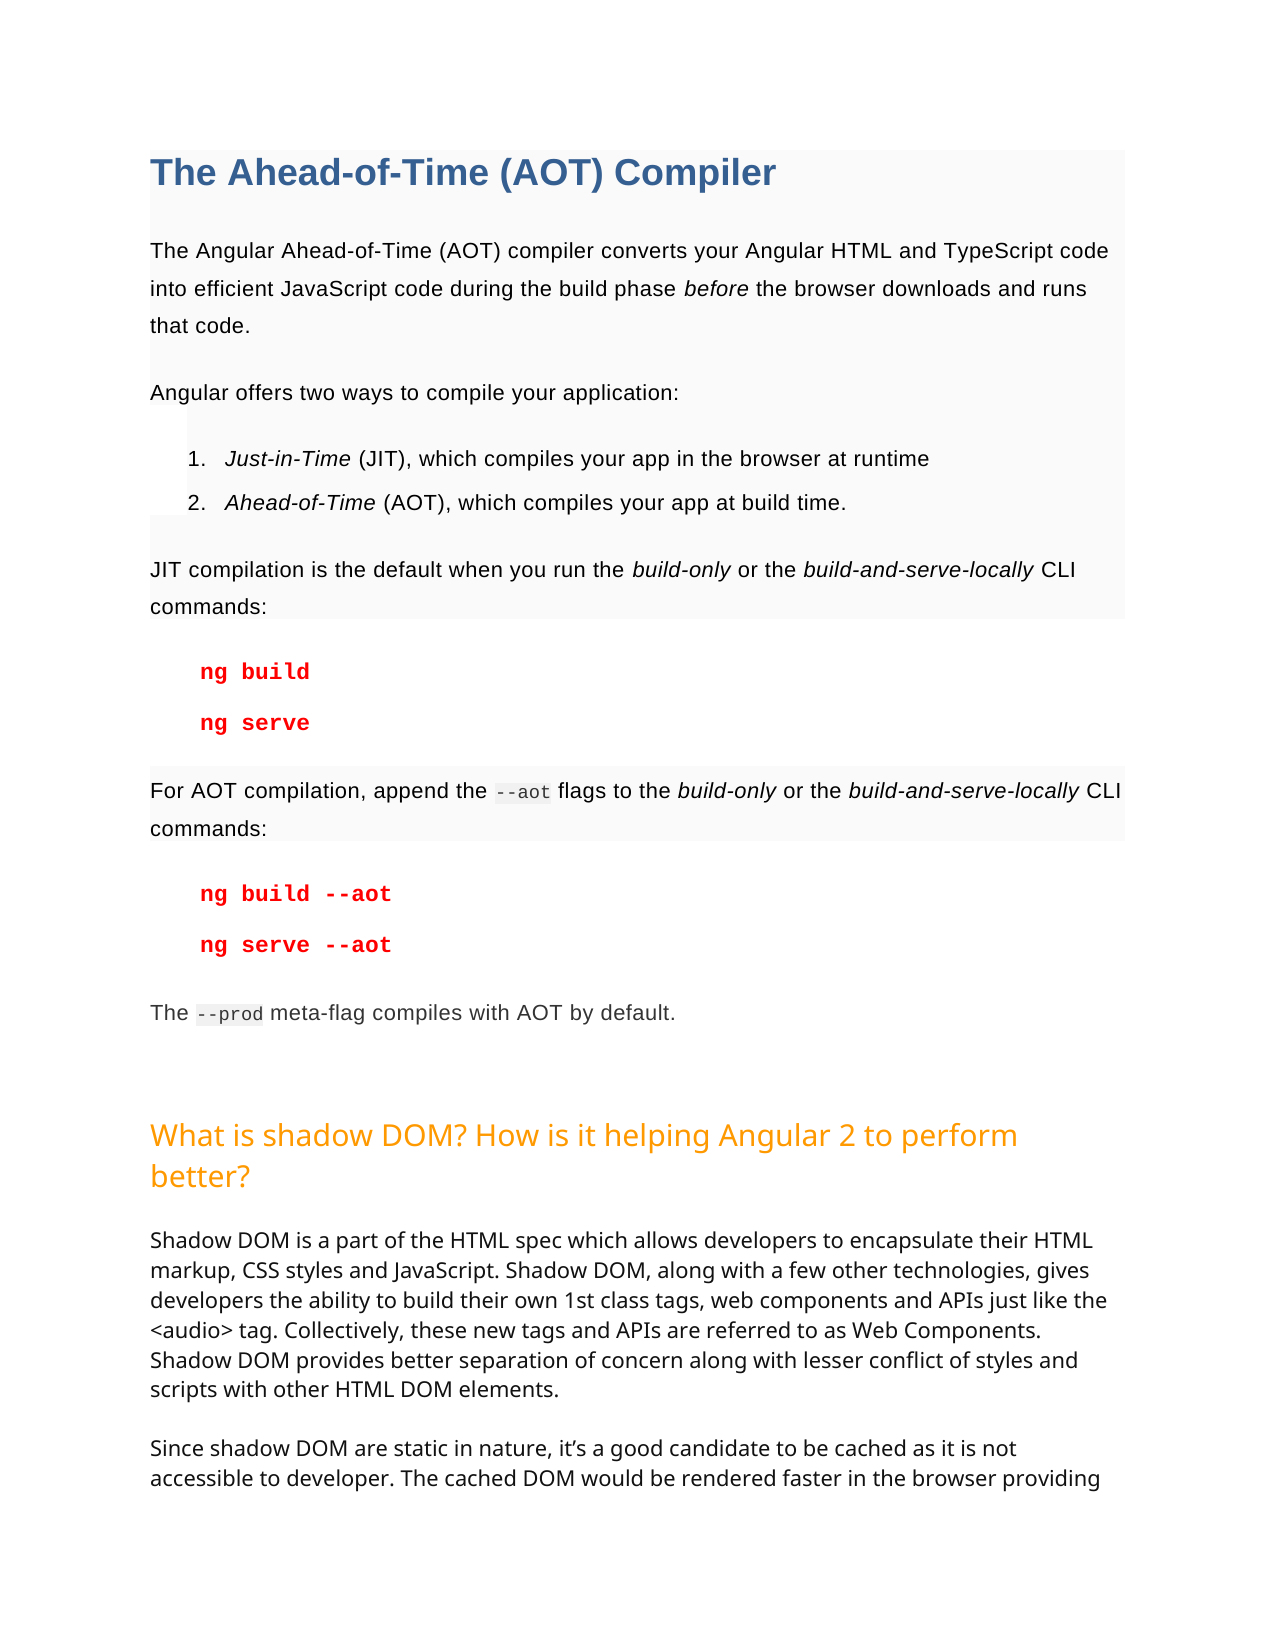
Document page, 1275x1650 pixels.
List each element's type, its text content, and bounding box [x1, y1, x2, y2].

text JIT compilation is the default when you run the build-only or the build-and-serve-locally CLI commands: [150, 544, 1125, 619]
list Just-in-Time (JIT), which compiles your app in the browser at runtime [187, 434, 1125, 472]
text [150, 1433, 1125, 1493]
text For AOT compilation, append the --aot flags to the build-only or the build-and-serve-locally CLI commands: [150, 766, 1125, 841]
text Angular offers two ways to compile your application: [150, 367, 1125, 405]
subtitle The Ahead-of-Time (AOT) Compiler [150, 150, 1125, 193]
text Shadow DOM is a part of the HTML spec which allows developers to encapsulate their HTML markup, CSS styles and JavaScript. Shadow DOM, along with a few other technologies, gives developers the ability to build their own 1st class tags, web components and APIs just like the <audio> tag. Collectively, these new tags and APIs are referred to as Web Components. Shadow DOM provides better separation of concern along with lesser conflict of styles and scripts with other HTML DOM elements. [150, 1226, 1125, 1404]
text ng build --aot [200, 870, 1075, 908]
list Ahead-of-Time (AOT), which compiles your app at build time. [187, 478, 1125, 515]
subtitle What is shadow DOM? How is it helping Angular 2 to perform better? [150, 1114, 1125, 1196]
text ng serve [200, 711, 1075, 737]
text The --prod meta-flag compiles with AOT by default. [150, 988, 1125, 1026]
text ng serve --aot [200, 933, 1075, 959]
text The Angular Ahead-of-Time (AOT) compiler converts your Angular HTML and TypeScript code into efficient JavaScript code during the build phase before the browser downloads and runs that code. [150, 226, 1125, 338]
text ng build [200, 649, 1075, 686]
